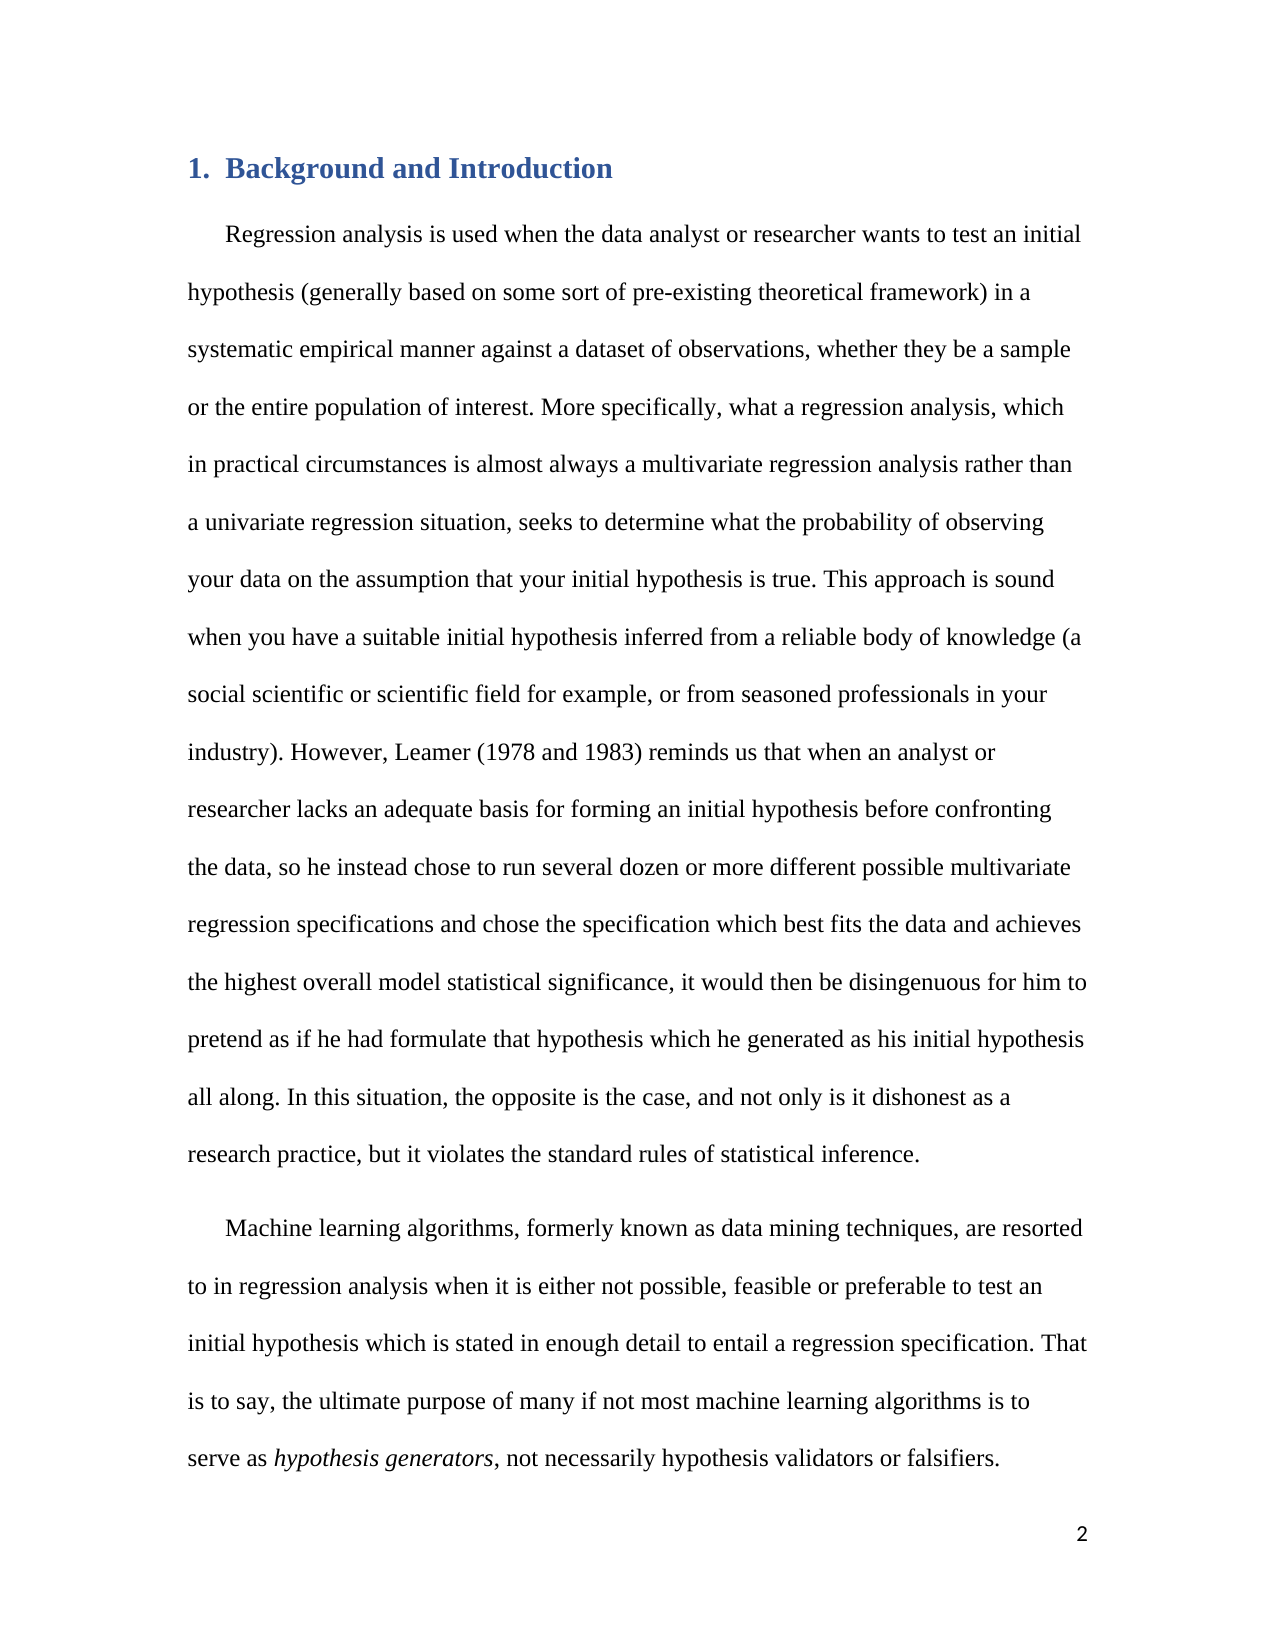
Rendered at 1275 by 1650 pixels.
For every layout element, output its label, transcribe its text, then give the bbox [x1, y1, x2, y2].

text Regression analysis is used when the data analyst or researcher wants to test an initial hypothesis (generally based on some sort of pre-existing theoretical framework) in a systematic empirical manner against a dataset of observations, whether they be a sample or the entire population of interest. More specifically, what a regression analysis, which in practical circumstances is almost always a multivariate regression analysis rather than a univariate regression situation, seeks to determine what the probability of observing your data on the assumption that your initial hypothesis is true. This approach is sound when you have a suitable initial hypothesis inferred from a reliable body of knowledge (a social scientific or scientific field for example, or from seasoned professionals in your industry). However, Leamer (1978 and 1983) reminds us that when an analyst or researcher lacks an adequate basis for forming an initial hypothesis before confronting the data, so he instead chose to run several dozen or more different possible multivariate regression specifications and chose the specification which best fits the data and achieves the highest overall model statistical significance, it would then be disingenuous for him to pretend as if he had formulate that hypothesis which he generated as his initial hypothesis all along. In this situation, the opposite is the case, and not only is it dishonest as a research practice, but it violates the standard rules of statistical inference. [187, 219, 1087, 1168]
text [187, 1213, 1087, 1472]
subtitle 1. Background and Introduction [187, 150, 1087, 185]
